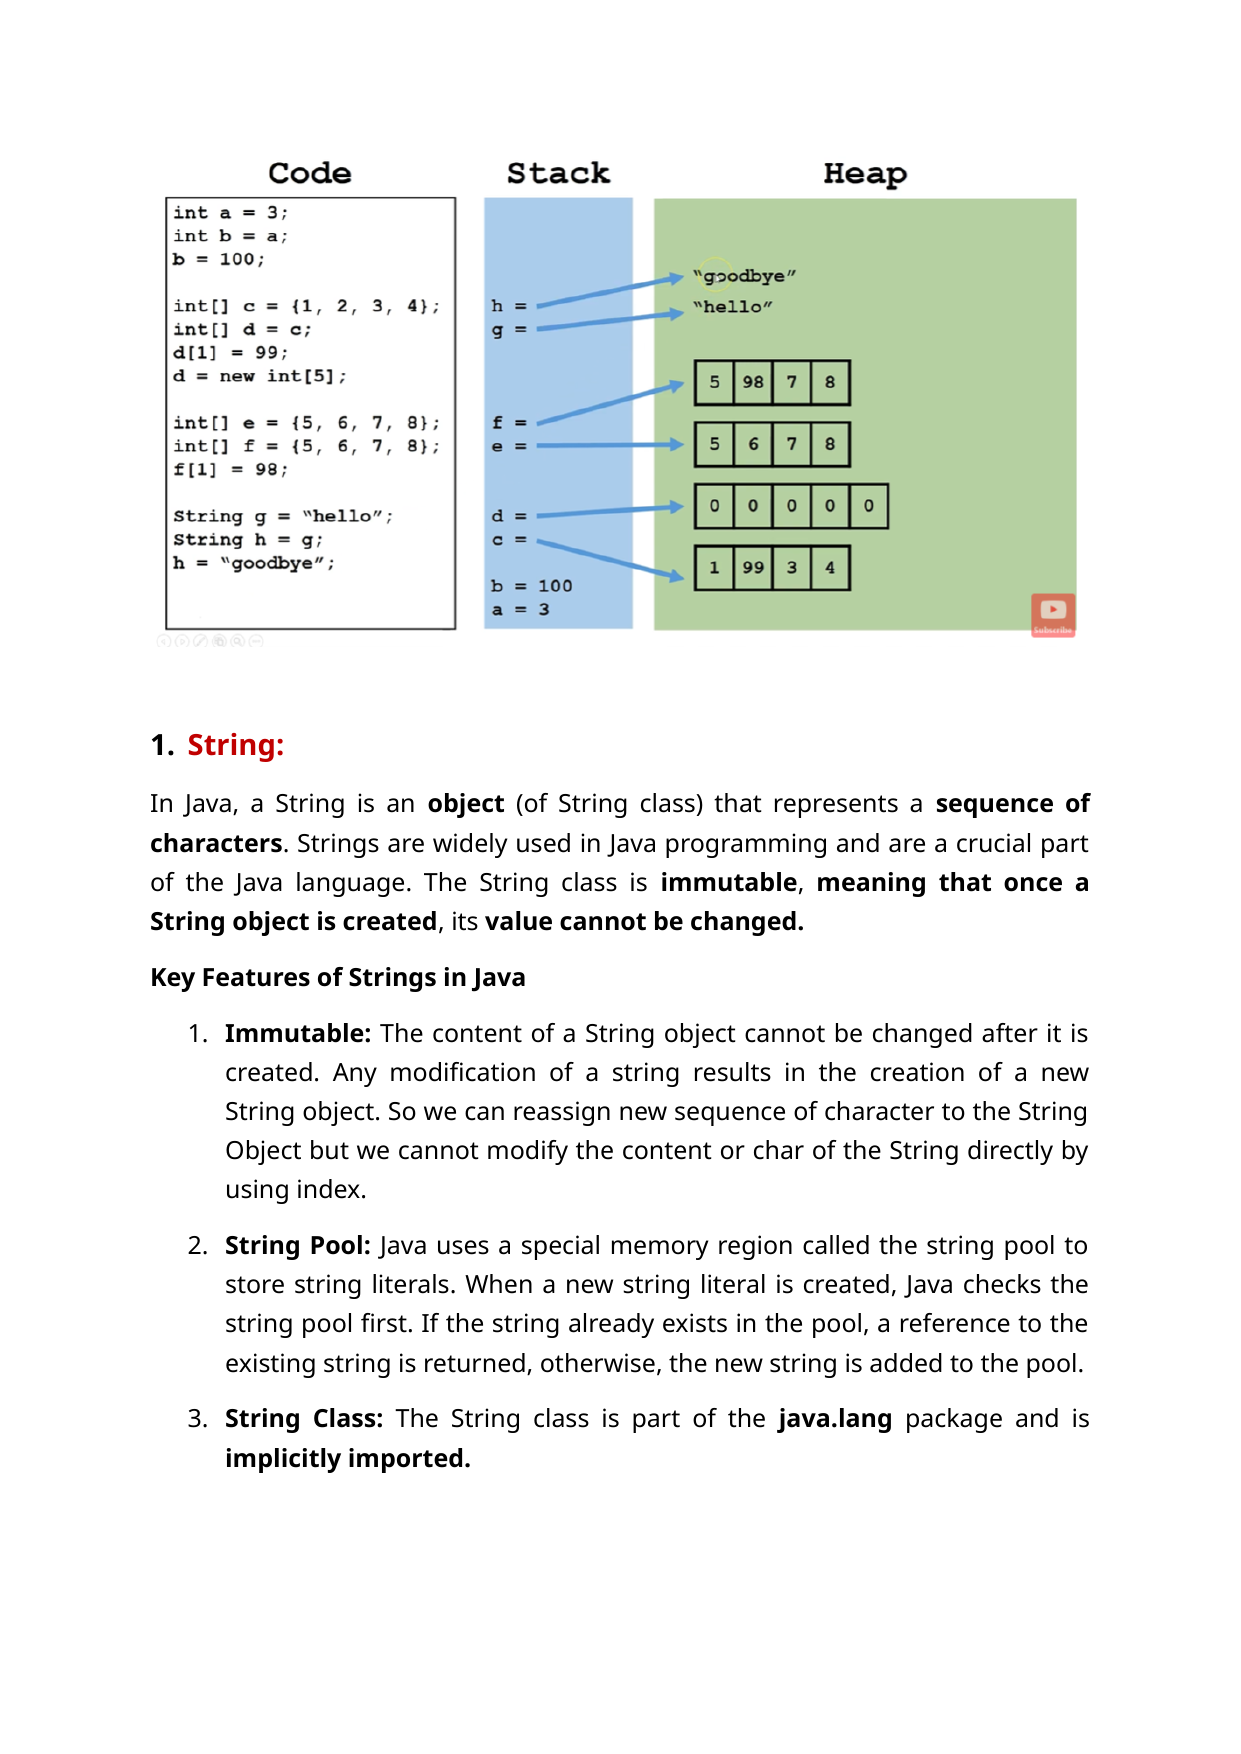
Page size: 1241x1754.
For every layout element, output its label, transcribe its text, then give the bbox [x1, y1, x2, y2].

list String: [150, 724, 1090, 763]
list Immutable: The content of a String object cannot be changed after it is created. Any modification of a string results in the creation of a new String object. So we can reassign new sequence of character to the String Object but we cannot modify the content or char of the String directly by using index. [187, 1015, 1090, 1206]
list String Pool: Java uses a special memory region called the string pool to store string literals. When a new string literal is created, Java checks the string pool first. If the string already exists in the pool, a reference to the existing string is returned, otherwise, the new string is added to the pool. [187, 1228, 1090, 1379]
text Key Features of Strings in Java [150, 959, 1090, 993]
text In Java, a String is an object (of String class) that represents a sequence of characters. Strings are widely used in Java programming and are a crucial part of the Java language. The String class is immutable, meaning that once a String object is created, its value cannot be changed. [150, 786, 1090, 938]
list String Class: The String class is part of the java.lang package and is implicitly imported. [187, 1401, 1090, 1474]
picture [150, 150, 1091, 647]
